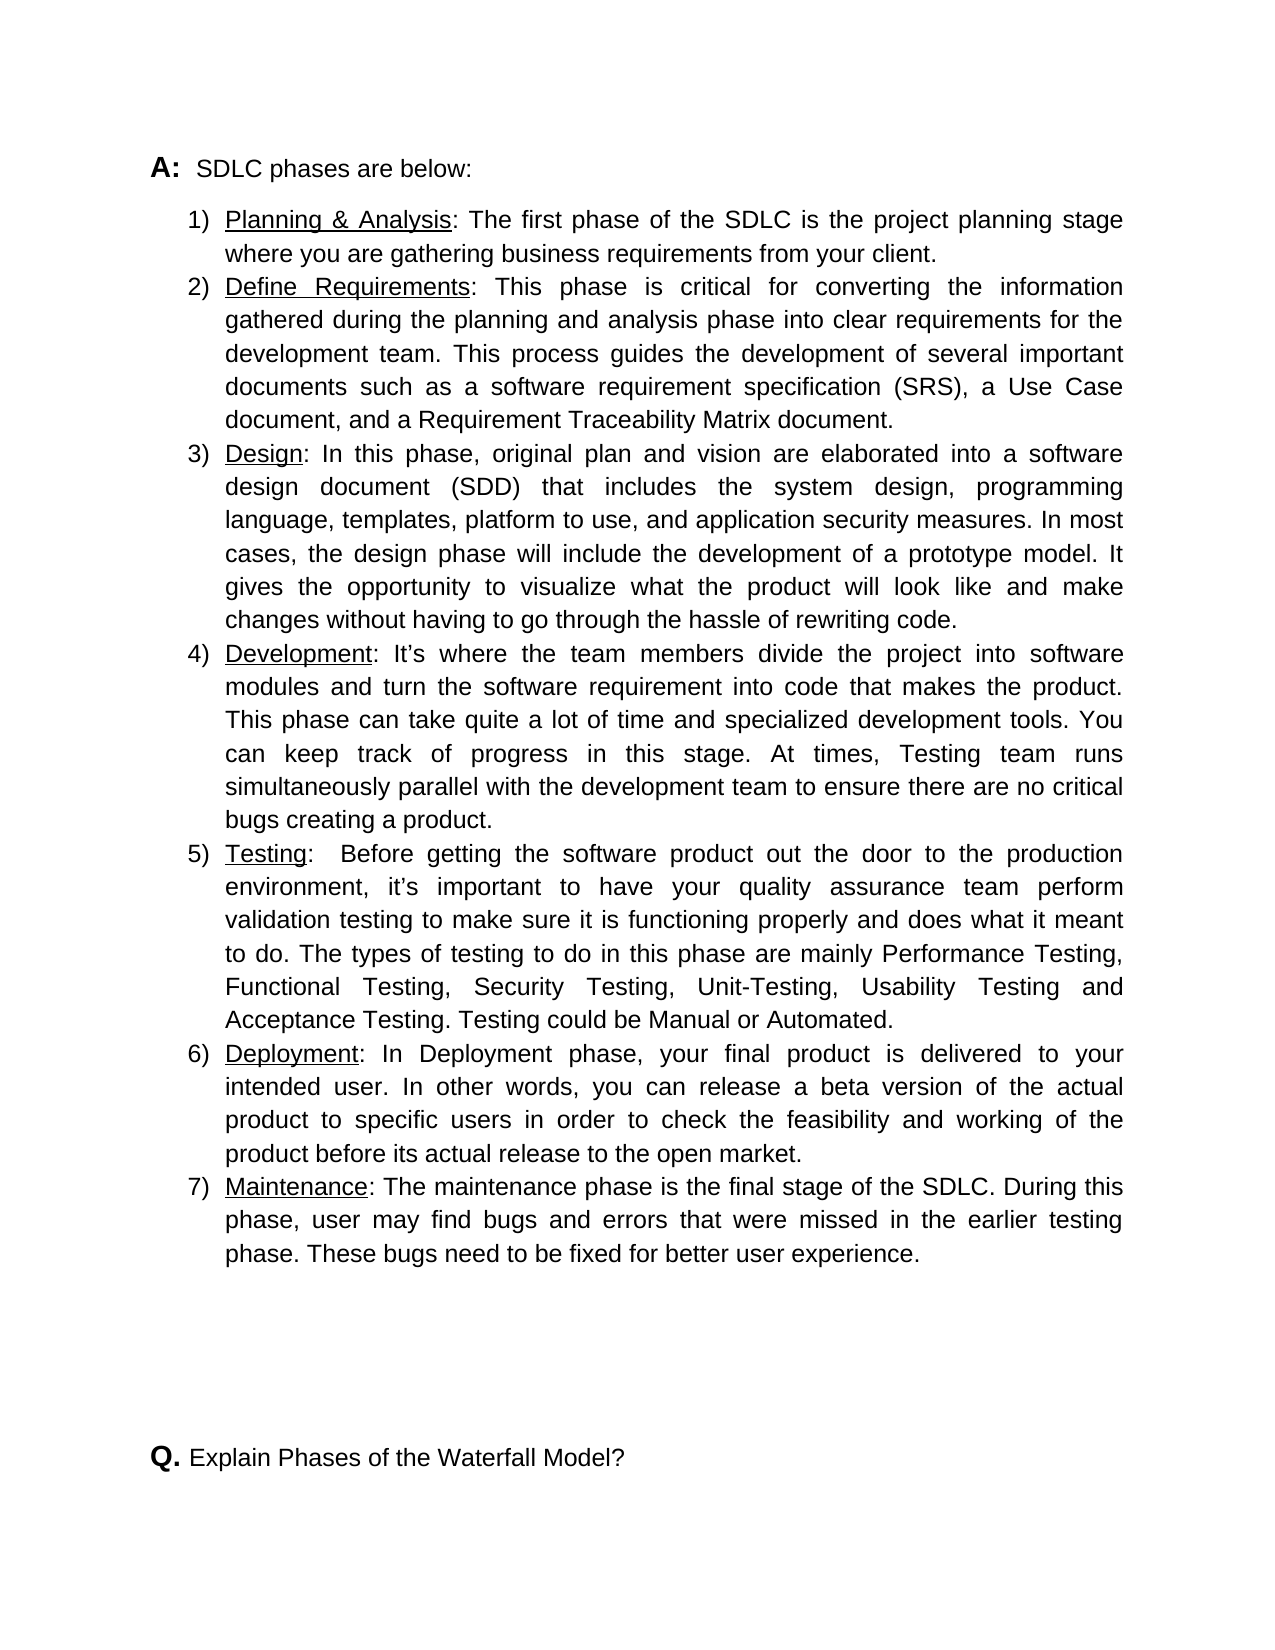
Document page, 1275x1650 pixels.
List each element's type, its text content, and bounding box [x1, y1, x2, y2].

list Testing: Before getting the software product out the door to the production environment, it’s important to have your quality assurance team perform validation testing to make sure it is functioning properly and does what it meant to do. The types of testing to do in this phase are mainly Performance Testing, Functional Testing, Security Testing, Unit-Testing, Usability Testing and Acceptance Testing. Testing could be Manual or Automated. [187, 839, 1125, 1034]
list Design: In this phase, original plan and vision are elaborated into a software design document (SDD) that includes the system design, programming language, templates, platform to use, and application security measures. In most cases, the design phase will include the development of a prototype model. It gives the opportunity to visualize what the product will look like and make changes without having to go through the hassle of rewriting code. [187, 439, 1125, 634]
text A: SDLC phases are below: [150, 150, 1125, 183]
list Maintenance: The maintenance phase is the final stage of the SDLC. During this phase, user may find bugs and errors that were missed in the earlier testing phase. These bugs need to be fixed for better user experience. [187, 1172, 1125, 1268]
list Planning & Analysis: The first phase of the SDLC is the project planning stage where you are gathering business requirements from your client. [187, 206, 1125, 268]
list Development: It’s where the team members divide the project into software modules and turn the software requirement into code that makes the product. This phase can take quite a lot of time and specialized development tools. You can keep track of progress in this stage. At times, Testing team runs simultaneously parallel with the development team to ensure there are no critical bugs creating a product. [187, 639, 1125, 834]
list Deployment: In Deployment phase, your final product is delivered to your intended user. In other words, you can release a beta version of the actual product to specific users in order to check the feasibility and working of the product before its actual release to the open market. [187, 1039, 1125, 1168]
text Q. Explain Phases of the Waterfall Model? [150, 1439, 1125, 1472]
list Define Requirements: This phase is critical for converting the information gathered during the planning and analysis phase into clear requirements for the development team. This process guides the development of several important documents such as a software requirement specification (SRS), a Use Case document, and a Requirement Traceability Matrix document. [187, 272, 1125, 434]
